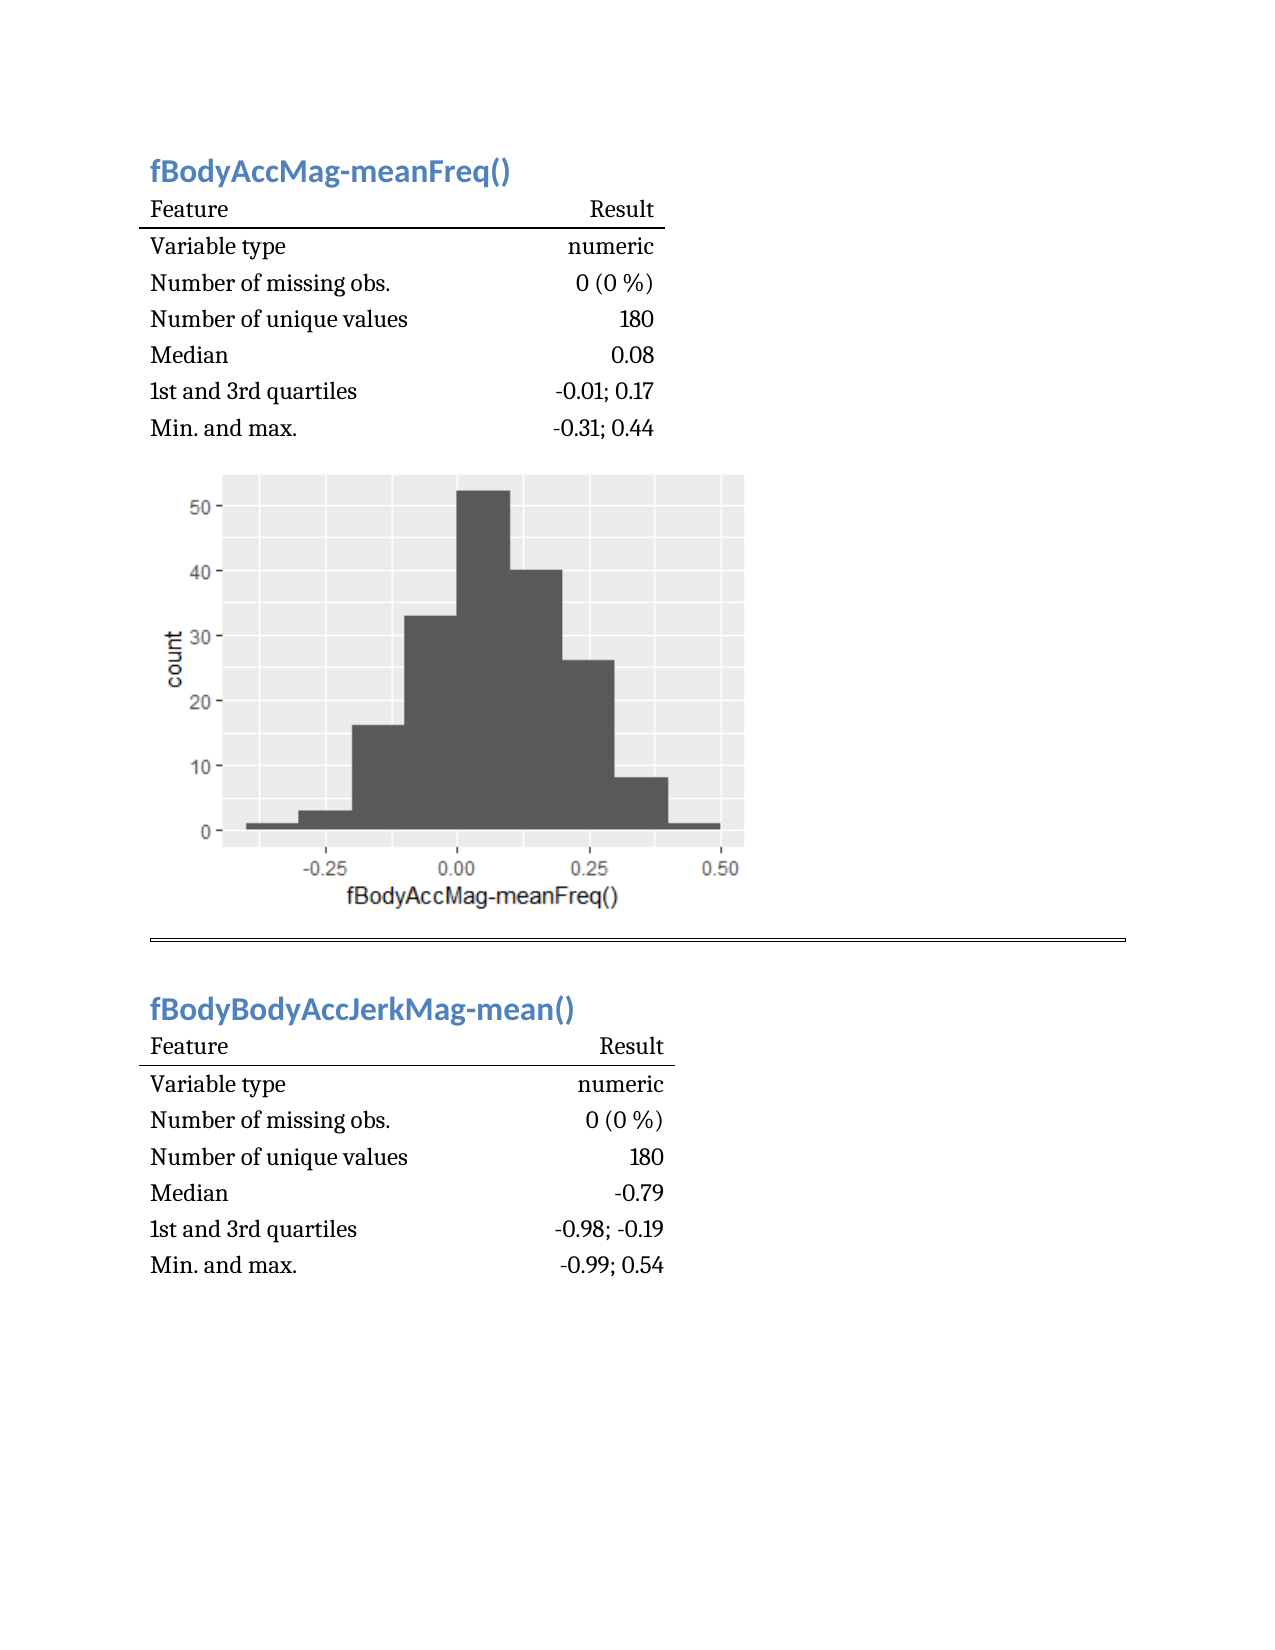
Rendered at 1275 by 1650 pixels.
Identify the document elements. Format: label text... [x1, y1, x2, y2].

table_header Feature [139, 191, 497, 227]
subtitle fBodyAccMag-meanFreq() [150, 150, 1125, 191]
table_cell Number of missing obs. [139, 265, 497, 301]
table_cell Min. and max. [139, 410, 497, 446]
table_cell Variable type [139, 229, 497, 265]
table_header Result [497, 191, 665, 227]
table_cell Median [139, 1175, 497, 1211]
table_cell -0.98; -0.19 [497, 1211, 675, 1248]
table_cell 1st and 3rd quartiles [139, 1211, 497, 1248]
table_cell Number of unique values [139, 1139, 497, 1175]
table_cell Min. and max. [139, 1248, 497, 1284]
table_cell 0 (0 %) [497, 265, 665, 301]
table_cell Number of unique values [139, 301, 497, 337]
table_cell 1st and 3rd quartiles [139, 374, 497, 410]
table_cell -0.31; 0.44 [497, 410, 665, 446]
table_cell 0 (0 %) [497, 1103, 675, 1139]
table_header Feature [139, 1029, 497, 1065]
table_cell 180 [497, 301, 665, 337]
table_cell -0.79 [497, 1175, 675, 1211]
table_cell numeric [497, 1066, 675, 1103]
table_cell Number of missing obs. [139, 1103, 497, 1139]
table_cell -0.01; 0.17 [497, 374, 665, 410]
table_cell numeric [497, 229, 665, 265]
table_header Result [497, 1029, 675, 1065]
table_cell Median [139, 337, 497, 373]
table_cell 180 [497, 1139, 675, 1175]
table_cell -0.99; 0.54 [497, 1248, 675, 1284]
table_cell 0.08 [497, 337, 665, 373]
table_cell Variable type [139, 1066, 497, 1103]
picture [150, 464, 757, 920]
subtitle fBodyBodyAccJerkMag-mean() [150, 988, 1125, 1028]
